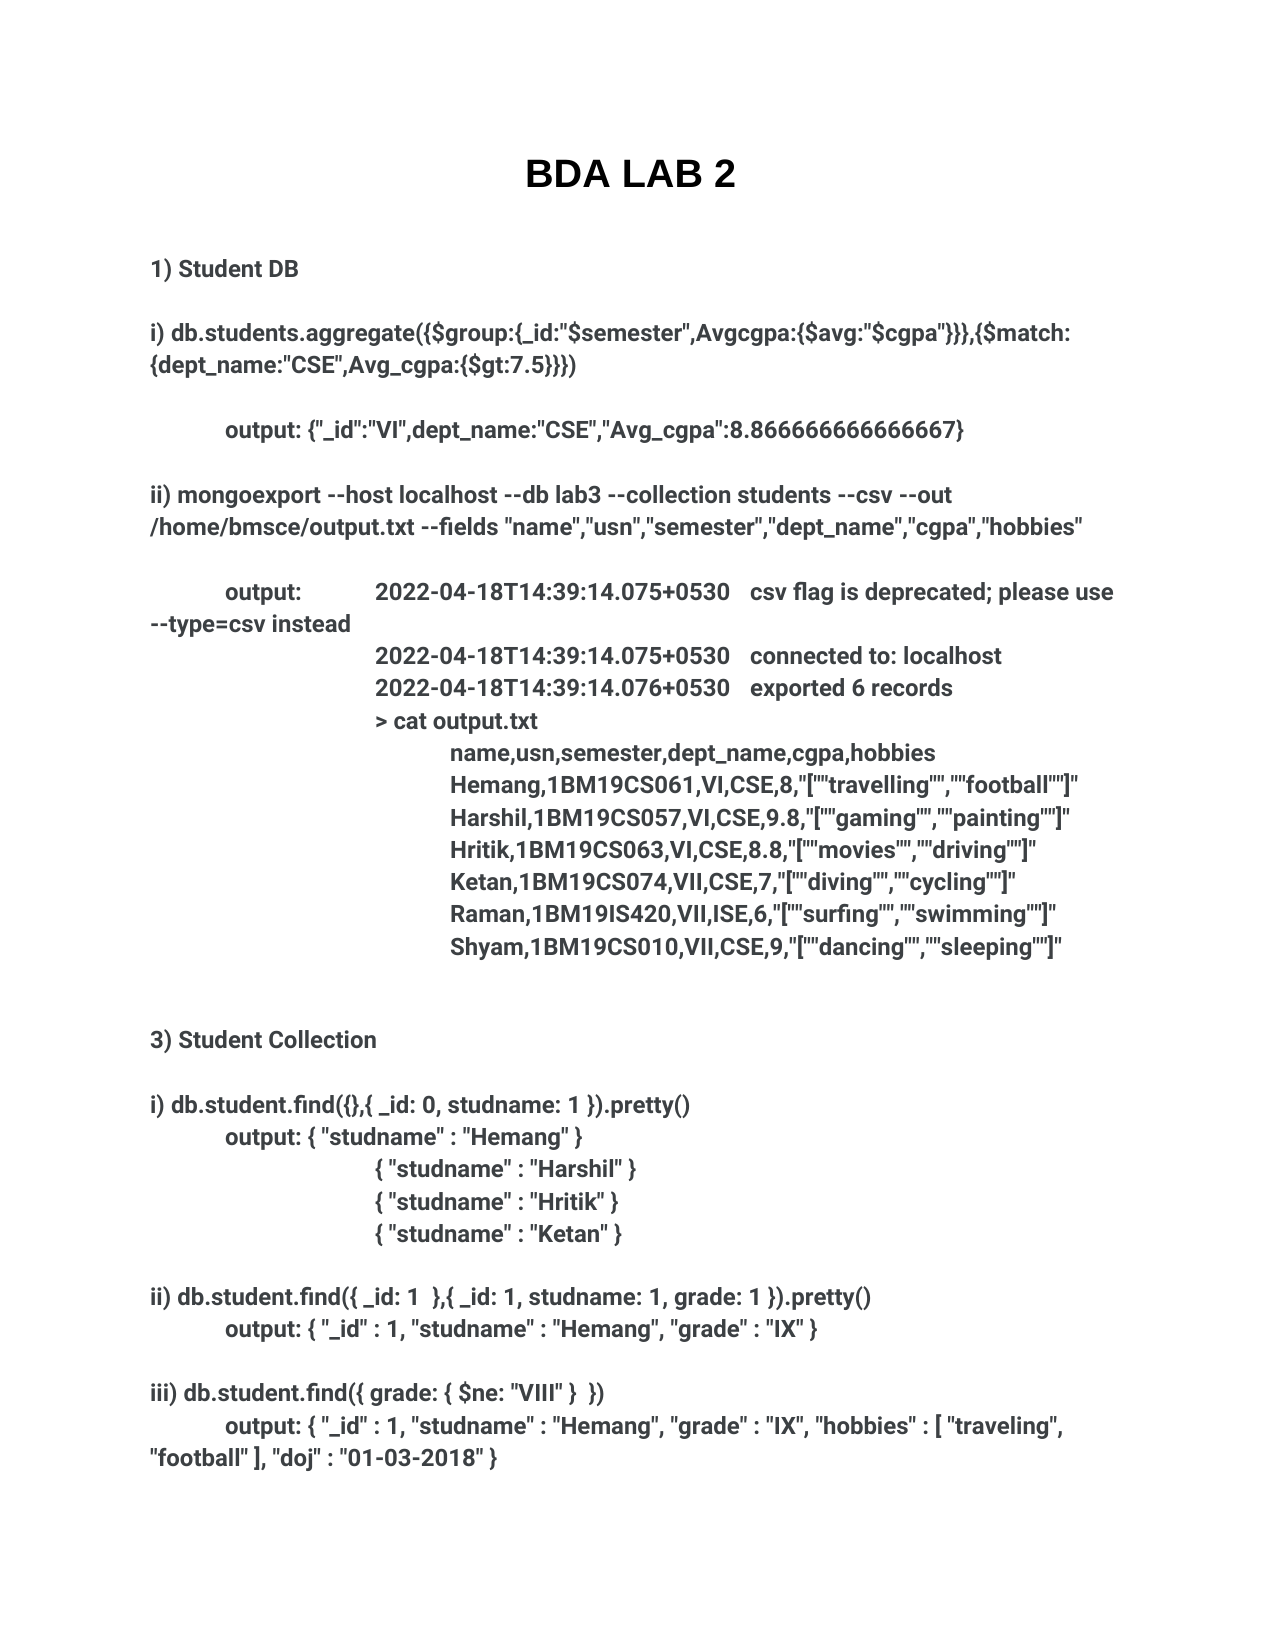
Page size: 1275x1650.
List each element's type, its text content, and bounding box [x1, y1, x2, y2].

text output: {"_id":"VI",dept_name:"CSE","Avg_cgpa":8.866666666666667} [150, 416, 1125, 444]
text Raman,1BM19IS420,VII,ISE,6,"[""surfing"",""swimming""]" [150, 901, 1125, 929]
text output: { "_id" : 1, "studname" : "Hemang", "grade" : "IX" } [150, 1315, 1125, 1343]
text 2022-04-18T14:39:14.076+0530 exported 6 records [150, 674, 1125, 703]
text output: { "_id" : 1, "studname" : "Hemang", "grade" : "IX", "hobbies" : [ "traveling", "football" ], "doj" : "01-03-2018" } [150, 1412, 1125, 1472]
text > cat output.txt [150, 707, 1125, 735]
text BDA LAB 2 [450, 150, 1125, 196]
text i) db.students.aggregate({$group:{_id:"$semester",Avgcgpa:{$avg:"$cgpa"}}},{$match:{dept_name:"CSE",Avg_cgpa:{$gt:7.5}}}) [150, 319, 1125, 380]
text Ketan,1BM19CS074,VII,CSE,7,"[""diving"",""cycling""]" [150, 868, 1125, 896]
text output: { "studname" : "Hemang" } [150, 1123, 1125, 1151]
text 1) Student DB [150, 255, 1125, 283]
text output: 2022-04-18T14:39:14.075+0530 csv flag is deprecated; please use --type=csv instead [150, 578, 1125, 638]
text { "studname" : "Hritik" } [150, 1188, 1125, 1216]
text ii) mongoexport --host localhost --db lab3 --collection students --csv --out /home/bmsce/output.txt --fields "name","usn","semester","dept_name","cgpa","hobbies" [150, 481, 1125, 541]
text Hritik,1BM19CS063,VI,CSE,8.8,"[""movies"",""driving""]" [150, 836, 1125, 864]
text ii) db.student.find({ _id: 1 },{ _id: 1, studname: 1, grade: 1 }).pretty() [150, 1283, 1125, 1311]
text name,usn,semester,dept_name,cgpa,hobbies [150, 739, 1125, 767]
text 2022-04-18T14:39:14.075+0530 connected to: localhost [150, 642, 1125, 670]
text Harshil,1BM19CS057,VI,CSE,9.8,"[""gaming"",""painting""]" [150, 804, 1125, 832]
text i) db.student.find({},{ _id: 0, studname: 1 }).pretty() [150, 1091, 1125, 1119]
text Hemang,1BM19CS061,VI,CSE,8,"[""travelling"",""football""]" [150, 771, 1125, 799]
text iii) db.student.find({ grade: { $ne: "VIII" } }) [150, 1380, 1125, 1408]
text { "studname" : "Harshil" } [150, 1155, 1125, 1183]
text { "studname" : "Ketan" } [150, 1220, 1125, 1248]
text Shyam,1BM19CS010,VII,CSE,9,"[""dancing"",""sleeping""]" [150, 933, 1125, 961]
text 3) Student Collection [150, 1026, 1125, 1054]
